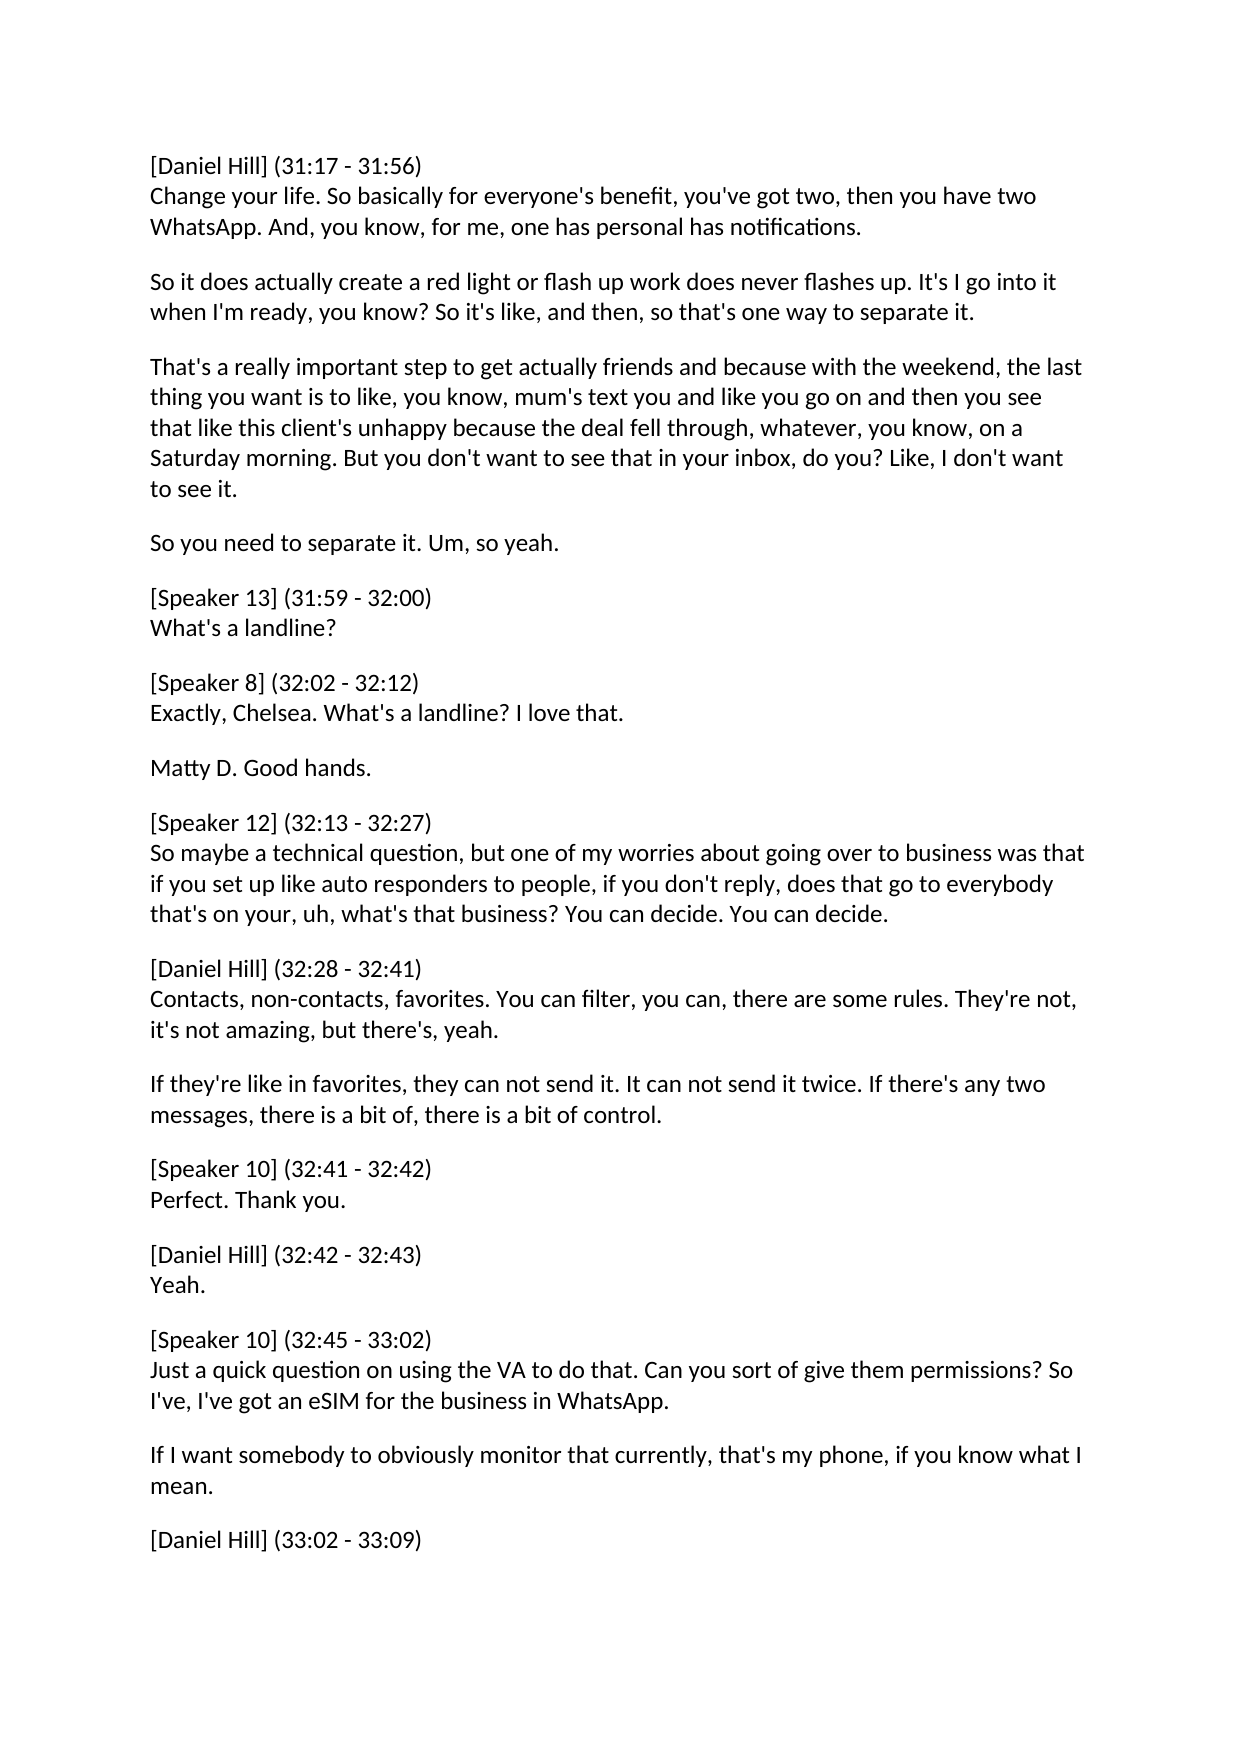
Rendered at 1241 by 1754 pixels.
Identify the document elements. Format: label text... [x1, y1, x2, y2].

text Change your life. So basically for everyone's benefit, you've got two, then you have two WhatsApp. And, you know, for me, one has personal has notifications. [150, 181, 1090, 242]
text Yeah. [150, 1269, 1090, 1300]
text Contacts, non-contacts, favorites. You can filter, you can, there are some rules. They're not, it's not amazing, but there's, yeah. [150, 983, 1090, 1044]
text [Speaker 10] (32:45 - 33:02) [150, 1324, 1090, 1354]
text [Speaker 10] (32:41 - 32:42) [150, 1154, 1090, 1184]
text [Daniel Hill] (31:17 - 31:56) [150, 150, 1090, 181]
text [Daniel Hill] (32:42 - 32:43) [150, 1239, 1090, 1269]
text [Daniel Hill] (33:02 - 33:09) [150, 1524, 1090, 1555]
text What's a landline? [150, 612, 1090, 643]
text That's a really important step to get actually friends and because with the weekend, the last thing you want is to like, you know, mum's text you and like you go on and then you see that like this client's unhappy because the deal fell through, whatever, you know, on a Saturday morning. But you don't want to see that in your inbox, do you? Like, I don't want to see it. [150, 351, 1090, 503]
text Matty D. Good hands. [150, 752, 1090, 783]
text Just a quick question on using the VA to do that. Can you sort of give them permissions? So I've, I've got an eSIM for the business in WhatsApp. [150, 1354, 1090, 1415]
text [Speaker 13] (31:59 - 32:00) [150, 582, 1090, 612]
text Exactly, Chelsea. What's a landline? I love that. [150, 698, 1090, 728]
text So you need to separate it. Um, so yeah. [150, 527, 1090, 558]
text So it does actually create a red light or flash up work does never flashes up. It's I go into it when I'm ready, you know? So it's like, and then, so that's one way to separate it. [150, 266, 1090, 327]
text Perfect. Thank you. [150, 1184, 1090, 1215]
text [Speaker 8] (32:02 - 32:12) [150, 667, 1090, 698]
text [Speaker 12] (32:13 - 32:27) [150, 807, 1090, 837]
text If they're like in favorites, they can not send it. It can not send it twice. If there's any two messages, there is a bit of, there is a bit of control. [150, 1068, 1090, 1129]
text So maybe a technical question, but one of my worries about going over to business was that if you set up like auto responders to people, if you don't reply, does that go to everybody that's on your, uh, what's that business? You can decide. You can decide. [150, 837, 1090, 929]
text If I want somebody to obviously monitor that currently, that's my phone, if you know what I mean. [150, 1439, 1090, 1501]
text [Daniel Hill] (32:28 - 32:41) [150, 953, 1090, 983]
